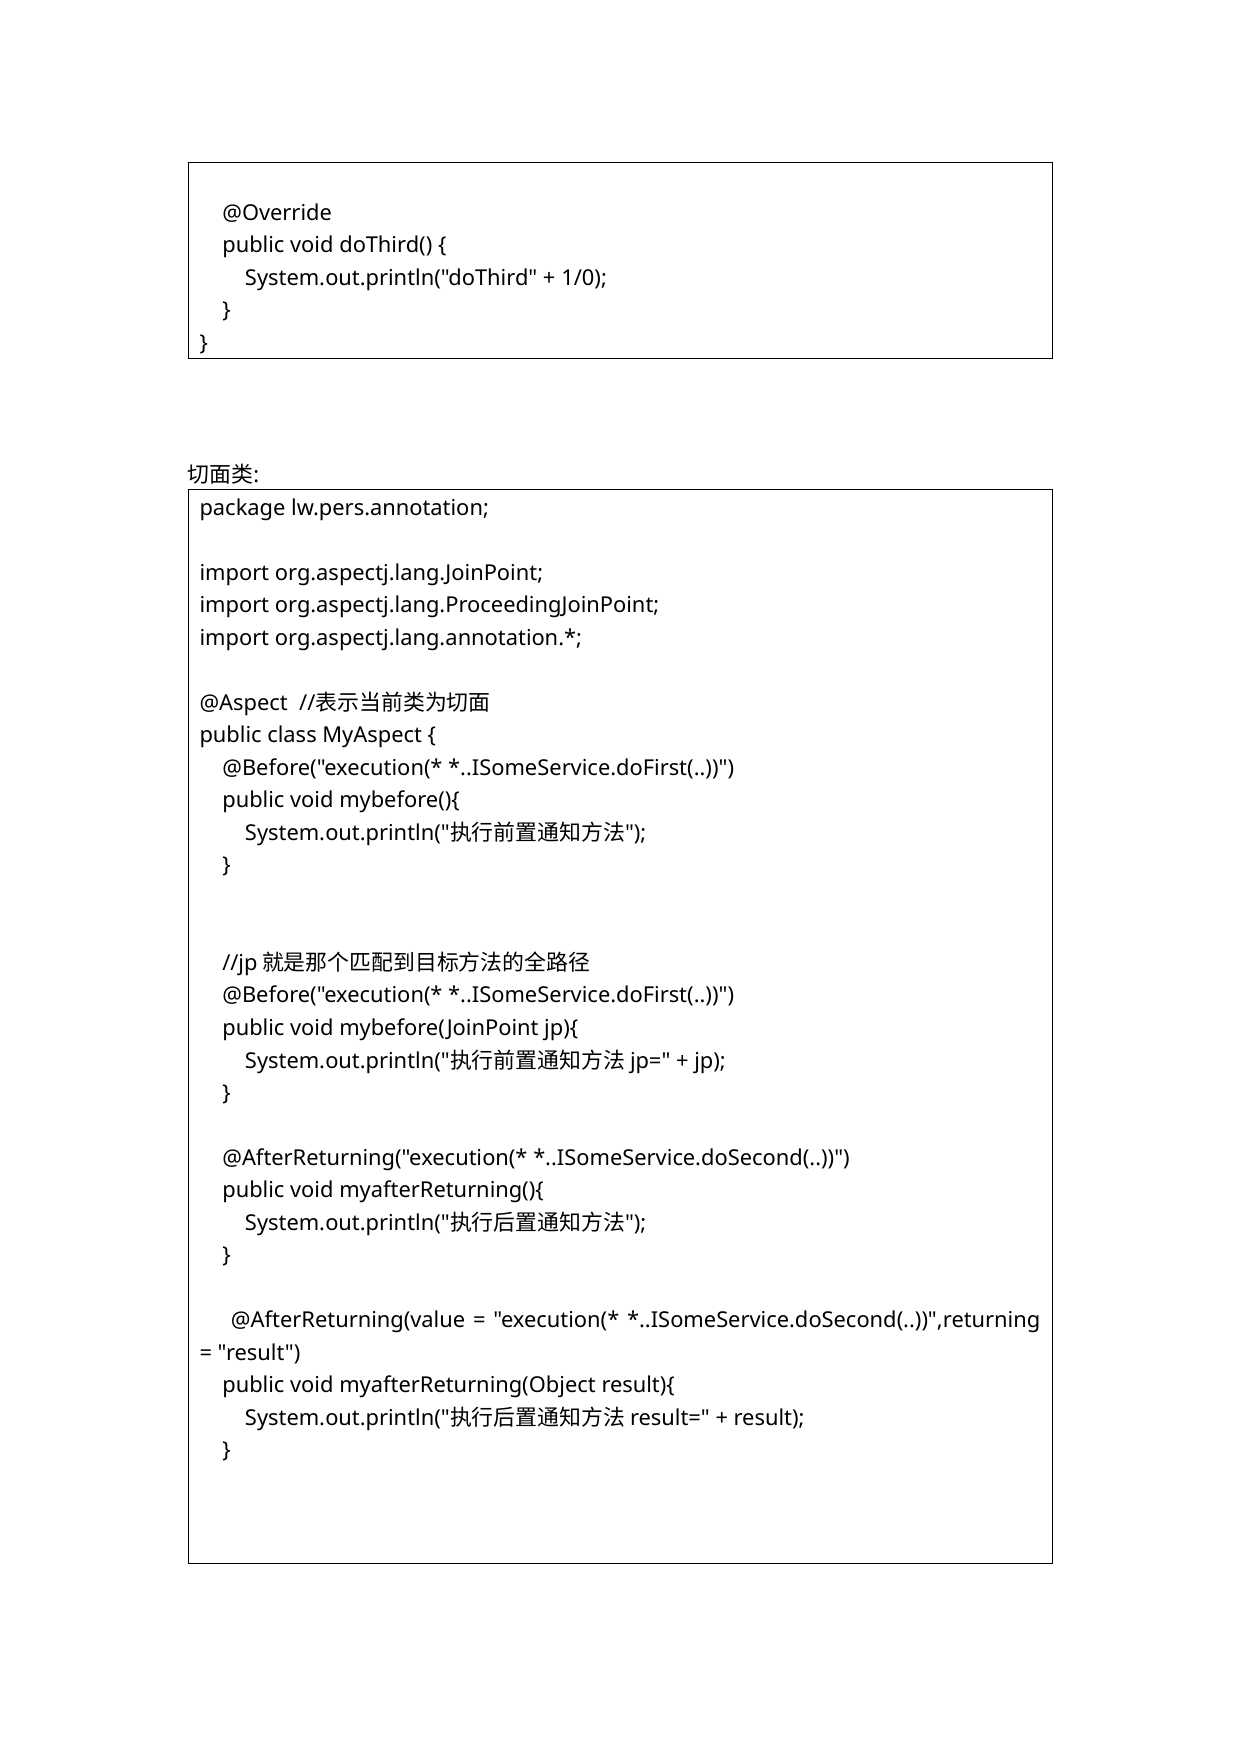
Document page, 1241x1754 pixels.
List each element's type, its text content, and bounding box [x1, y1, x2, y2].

text 切面类: [187, 457, 1053, 489]
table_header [189, 163, 1052, 358]
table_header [189, 490, 1052, 1563]
